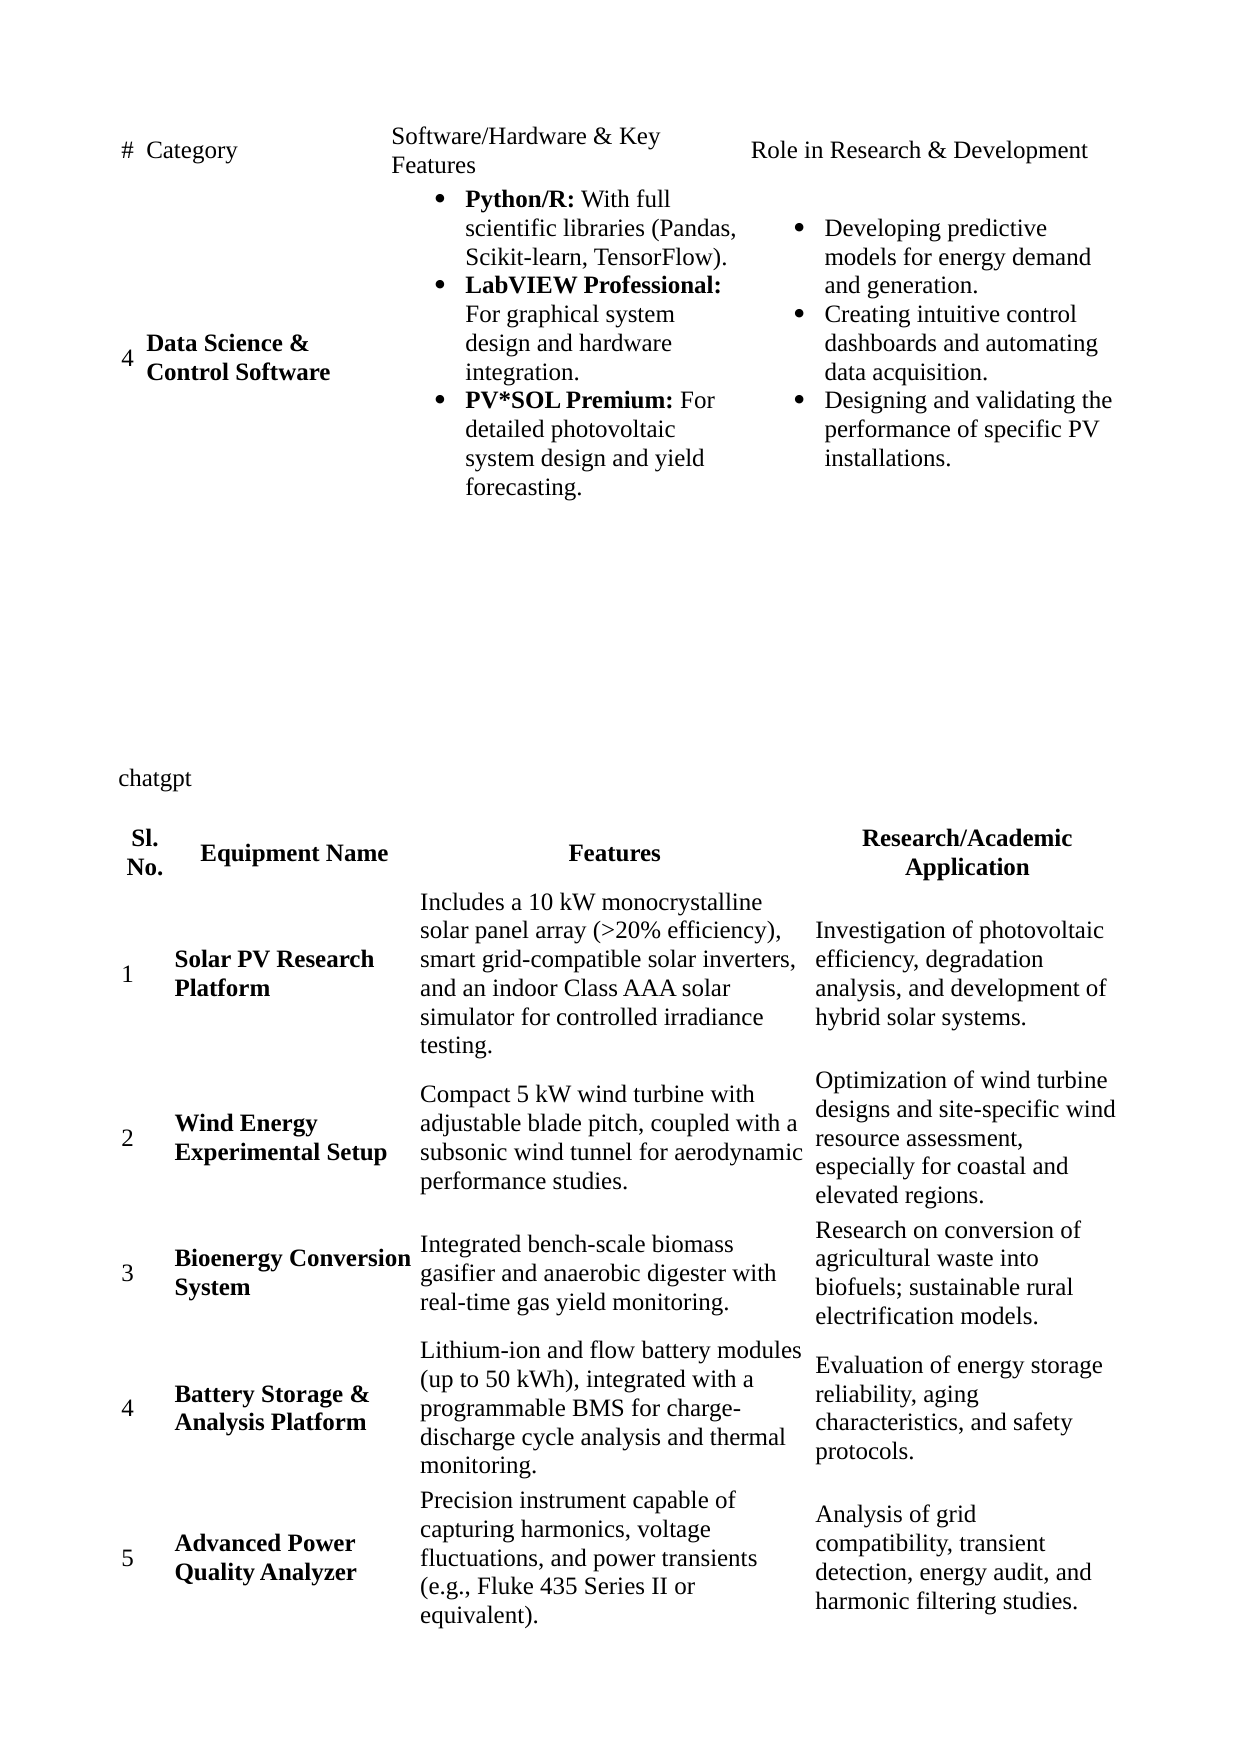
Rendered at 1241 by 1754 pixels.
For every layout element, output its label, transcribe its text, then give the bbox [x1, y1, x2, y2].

table_cell Analysis of grid compatibility, transient detection, energy audit, and harmonic filtering studies. [812, 1482, 1122, 1632]
table_cell Wind Energy Experimental Setup [171, 1062, 417, 1212]
table_cell 3 [118, 1212, 171, 1333]
table_cell Evaluation of energy storage reliability, aging characteristics, and safety protocols. [812, 1333, 1122, 1482]
table_cell Data Science & Control Software [143, 181, 388, 533]
table_header Features [417, 821, 812, 884]
table_header Sl. No. [118, 821, 171, 884]
table_cell 1 [118, 884, 171, 1062]
table_cell Battery Storage & Analysis Platform [171, 1333, 417, 1482]
table_cell Precision instrument capable of capturing harmonics, voltage fluctuations, and power transients (e.g., Fluke 435 Series II or equivalent). [417, 1482, 812, 1632]
text chatgpt [118, 763, 1122, 792]
table_cell Lithium-ion and flow battery modules (up to 50 kWh), integrated with a programmable BMS for charge-discharge cycle analysis and thermal monitoring. [417, 1333, 812, 1482]
table_cell 5 [118, 1482, 171, 1632]
table_header Software/Hardware & Key Features [388, 118, 748, 181]
table_header Role in Research & Development [748, 118, 1122, 181]
table_cell Includes a 10 kW monocrystalline solar panel array (>20% efficiency), smart grid-compatible solar inverters, and an indoor Class AAA solar simulator for controlled irradiance testing. [417, 884, 812, 1062]
table_cell Investigation of photovoltaic efficiency, degradation analysis, and development of hybrid solar systems. [812, 884, 1122, 1062]
table_cell Optimization of wind turbine designs and site-specific wind resource assessment, especially for coastal and elevated regions. [812, 1062, 1122, 1212]
table_header Research/Academic Application [812, 821, 1122, 884]
table_cell Bioenergy Conversion System [171, 1212, 417, 1333]
table_header Category [143, 118, 388, 181]
table_cell 2 [118, 1062, 171, 1212]
table_cell Python/R: With full scientific libraries (Pandas, Scikit-learn, TensorFlow). LabVIEW Professional: For graphical system design and hardware integration. PV*SOL Premium: For detailed photovoltaic system design and yield forecasting. [388, 181, 748, 533]
table_cell Developing predictive models for energy demand and generation. Creating intuitive control dashboards and automating data acquisition. Designing and validating the performance of specific PV installations. [748, 181, 1122, 533]
table_cell Integrated bench-scale biomass gasifier and anaerobic digester with real-time gas yield monitoring. [417, 1212, 812, 1333]
table_cell Solar PV Research Platform [171, 884, 417, 1062]
table_header Equipment Name [171, 821, 417, 884]
table_cell Research on conversion of agricultural waste into biofuels; sustainable rural electrification models. [812, 1212, 1122, 1333]
table_cell 4 [118, 181, 143, 533]
table_cell Advanced Power Quality Analyzer [171, 1482, 417, 1632]
table_header # [118, 118, 143, 181]
table_cell 4 [118, 1333, 171, 1482]
table_cell Compact 5 kW wind turbine with adjustable blade pitch, coupled with a subsonic wind tunnel for aerodynamic performance studies. [417, 1062, 812, 1212]
